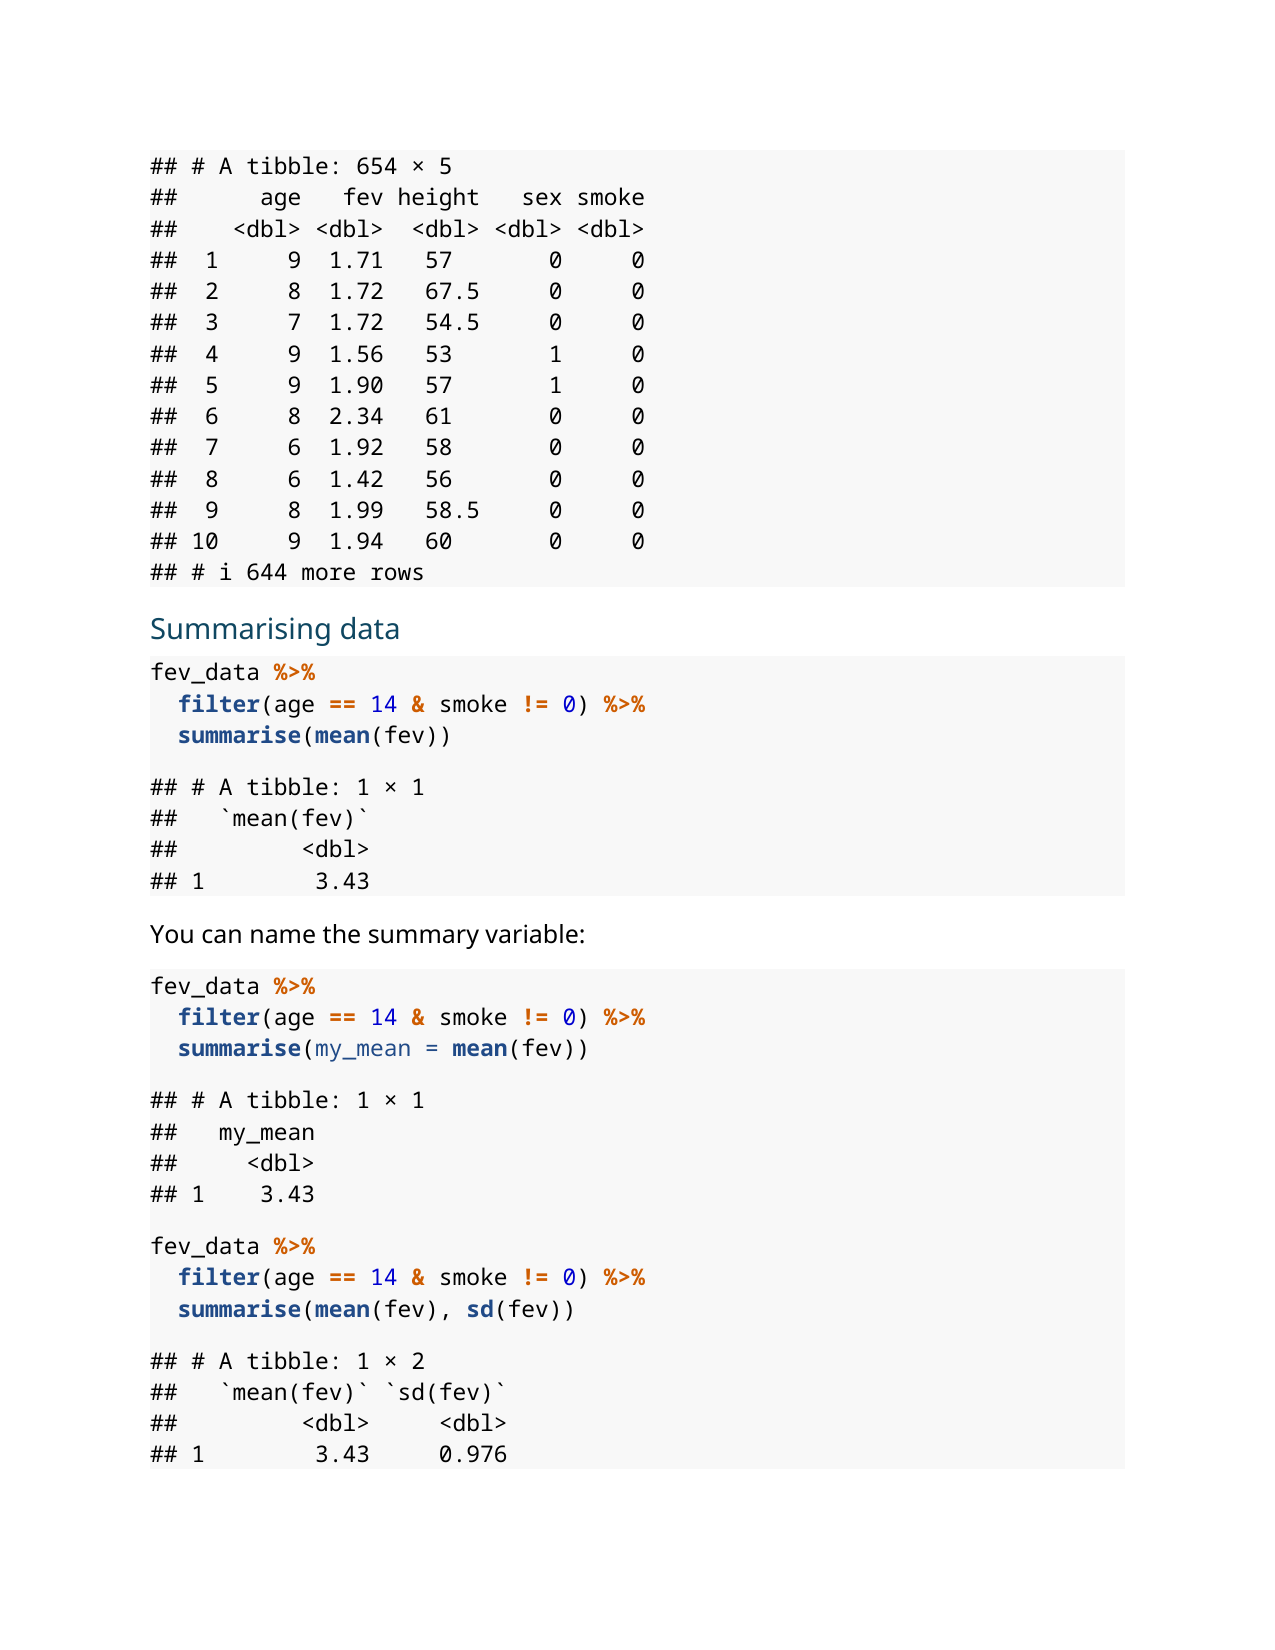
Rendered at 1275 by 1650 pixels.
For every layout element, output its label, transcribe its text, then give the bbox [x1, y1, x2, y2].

text fev_data %>% filter(age == 14 & smoke != 0) %>% summarise(mean(fev)) [315, 656, 1125, 750]
text fev_data %>% filter(age == 14 & smoke != 0) %>% summarise(mean(fev), sd(fev)) [150, 1230, 1125, 1324]
text ## # A tibble: 1 × 2 ## `mean(fev)` `sd(fev)` ## <dbl> <dbl> ## 1 3.43 0.976 [150, 1344, 1125, 1469]
text ## # A tibble: 1 × 1 ## my_mean ## <dbl> ## 1 3.43 [150, 1084, 1125, 1209]
text ## # A tibble: 1 × 1 ## `mean(fev)` ## <dbl> ## 1 3.43 [150, 771, 1125, 896]
text fev_data %>% filter(age == 14 & smoke != 0) %>% summarise(my_mean = mean(fev)) [150, 969, 1125, 1063]
text You can name the summary variable: [150, 917, 1125, 951]
text ## # A tibble: 654 × 5 ## age fev height sex smoke ## <dbl> <dbl> <dbl> <dbl> <dbl> ## 1 9 1.71 57 0 0 ## 2 8 1.72 67.5 0 0 ## 3 7 1.72 54.5 0 0 ## 4 9 1.56 53 1 0 ## 5 9 1.90 57 1 0 ## 6 8 2.34 61 0 0 ## 7 6 1.92 58 0 0 ## 8 6 1.42 56 0 0 ## 9 8 1.99 58.5 0 0 ## 10 9 1.94 60 0 0 ## # ℹ 644 more rows [150, 150, 1125, 587]
subtitle Summarising data [150, 608, 1125, 648]
